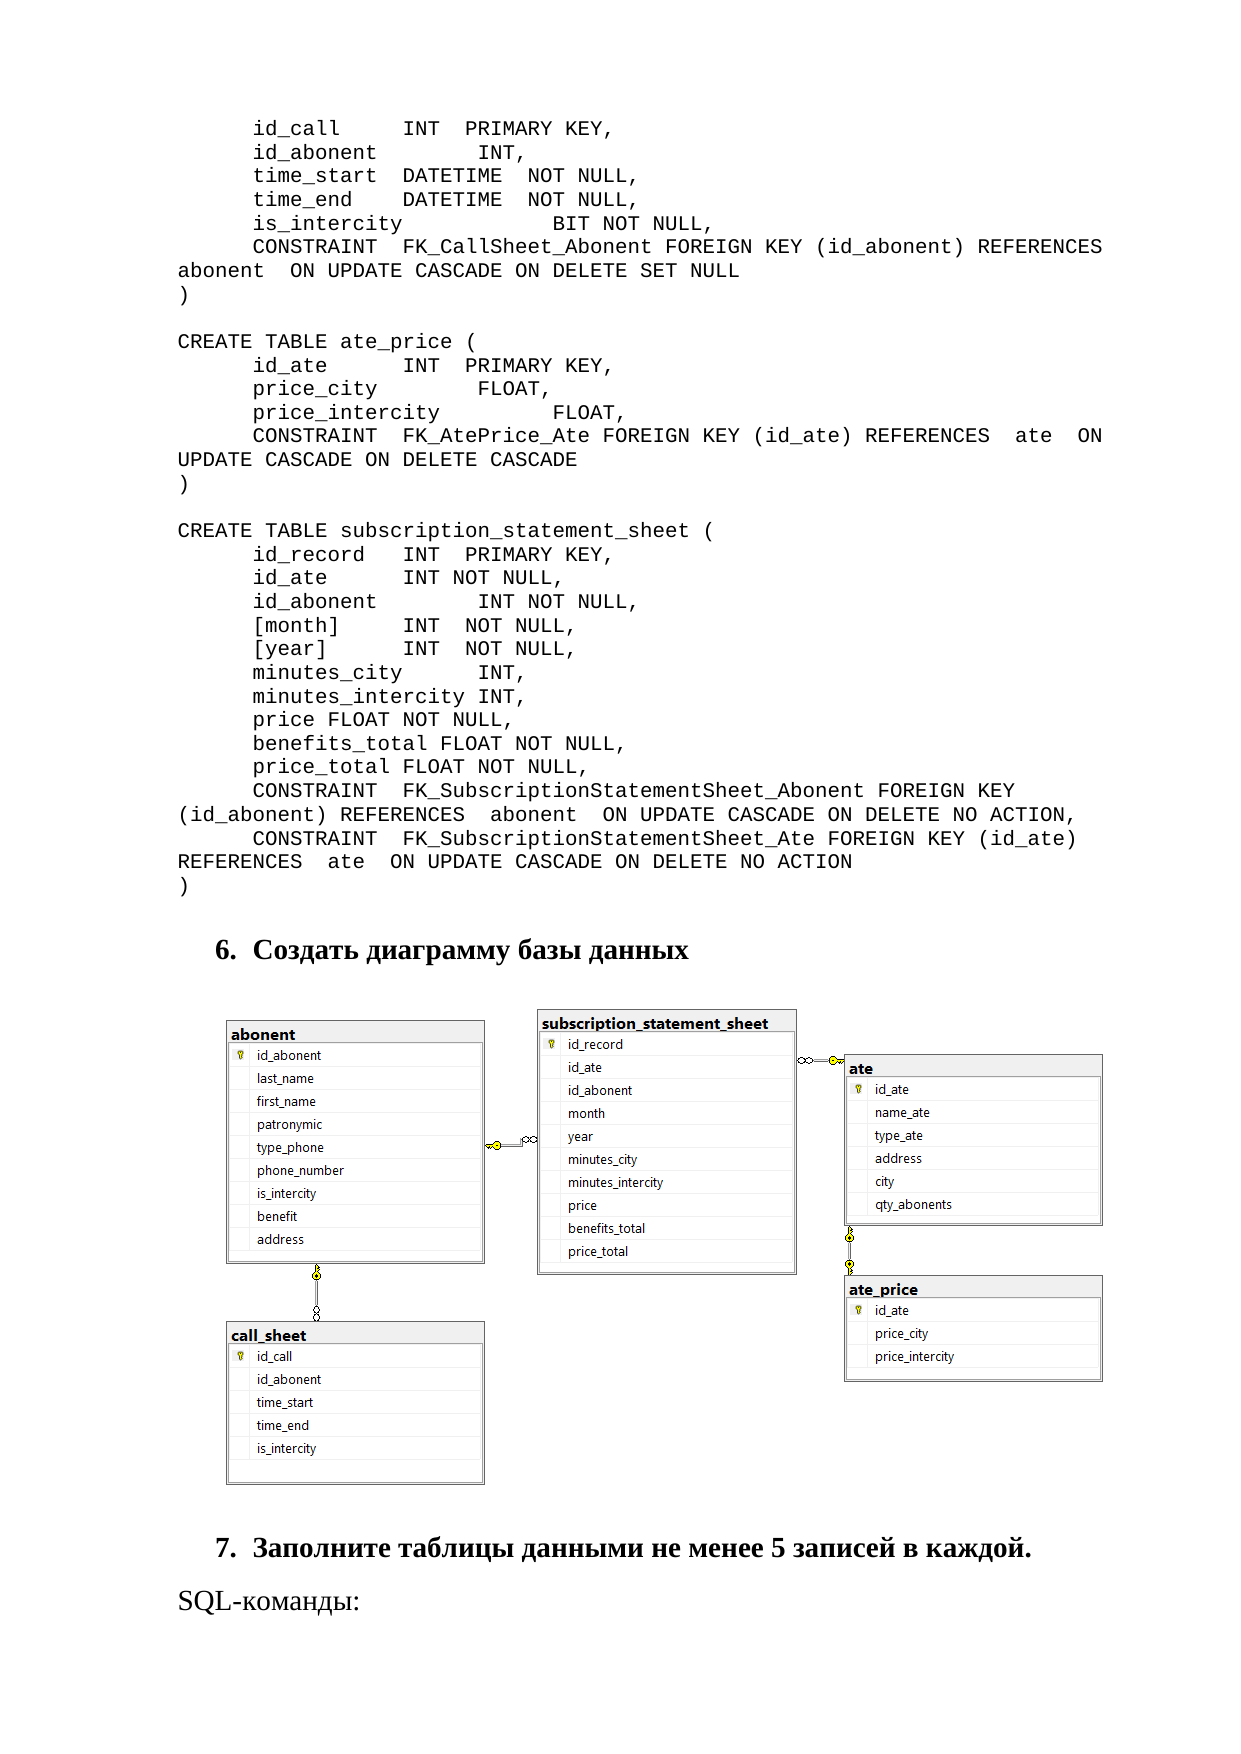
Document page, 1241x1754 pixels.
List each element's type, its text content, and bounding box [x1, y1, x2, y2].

text id_ate INT NOT NULL, [177, 567, 1152, 591]
text price_total FLOAT NOT NULL, [177, 757, 1152, 780]
text id_abonent INT, [177, 142, 1152, 165]
text CREATE TABLE subscription_statement_sheet ( [177, 520, 1152, 544]
text time_start DATETIME NOT NULL, [177, 165, 1152, 189]
text [year] INT NOT NULL, [177, 638, 1152, 662]
text id_record INT PRIMARY KEY, [177, 544, 1152, 567]
text benefits_total FLOAT NOT NULL, [177, 733, 1152, 757]
text SQL-команды: [177, 1583, 1152, 1616]
text CONSTRAINT FK_SubscriptionStatementSheet_Abonent FOREIGN KEY (id_abonent) REFERENCES abonent ON UPDATE CASCADE ON DELETE NO ACTION, [177, 780, 1152, 827]
text CONSTRAINT FK_SubscriptionStatementSheet_Ate FOREIGN KEY (id_ate) REFERENCES ate ON UPDATE CASCADE ON DELETE NO ACTION [177, 827, 1152, 875]
text ) [177, 473, 1152, 496]
text CONSTRAINT FK_CallSheet_Abonent FOREIGN KEY (id_abonent) REFERENCES abonent ON UPDATE CASCADE ON DELETE SET NULL [177, 236, 1152, 284]
text time_end DATETIME NOT NULL, [177, 189, 1152, 213]
text minutes_intercity INT, [177, 686, 1152, 709]
text CONSTRAINT FK_AtePrice_Ate FOREIGN KEY (id_ate) REFERENCES ate ON UPDATE CASCADE ON DELETE CASCADE [177, 426, 1152, 473]
text id_abonent INT NOT NULL, [177, 591, 1152, 615]
text id_ate INT PRIMARY KEY, [177, 354, 1152, 378]
picture [221, 1001, 1108, 1491]
text id_call INT PRIMARY KEY, [177, 118, 1152, 142]
text ) [177, 284, 1152, 307]
text price FLOAT NOT NULL, [177, 709, 1152, 733]
text price_intercity FLOAT, [177, 402, 1152, 426]
list Заполните таблицы данными не менее 5 записей в каждой. [215, 1530, 1152, 1563]
text ) [177, 875, 1152, 898]
list Создать диаграмму базы данных [215, 932, 1152, 966]
text is_intercity BIT NOT NULL, [177, 213, 1152, 236]
text minutes_city INT, [177, 662, 1152, 686]
text CREATE TABLE ate_price ( [177, 331, 1152, 354]
text [month] INT NOT NULL, [177, 615, 1152, 638]
text price_city FLOAT, [177, 378, 1152, 402]
